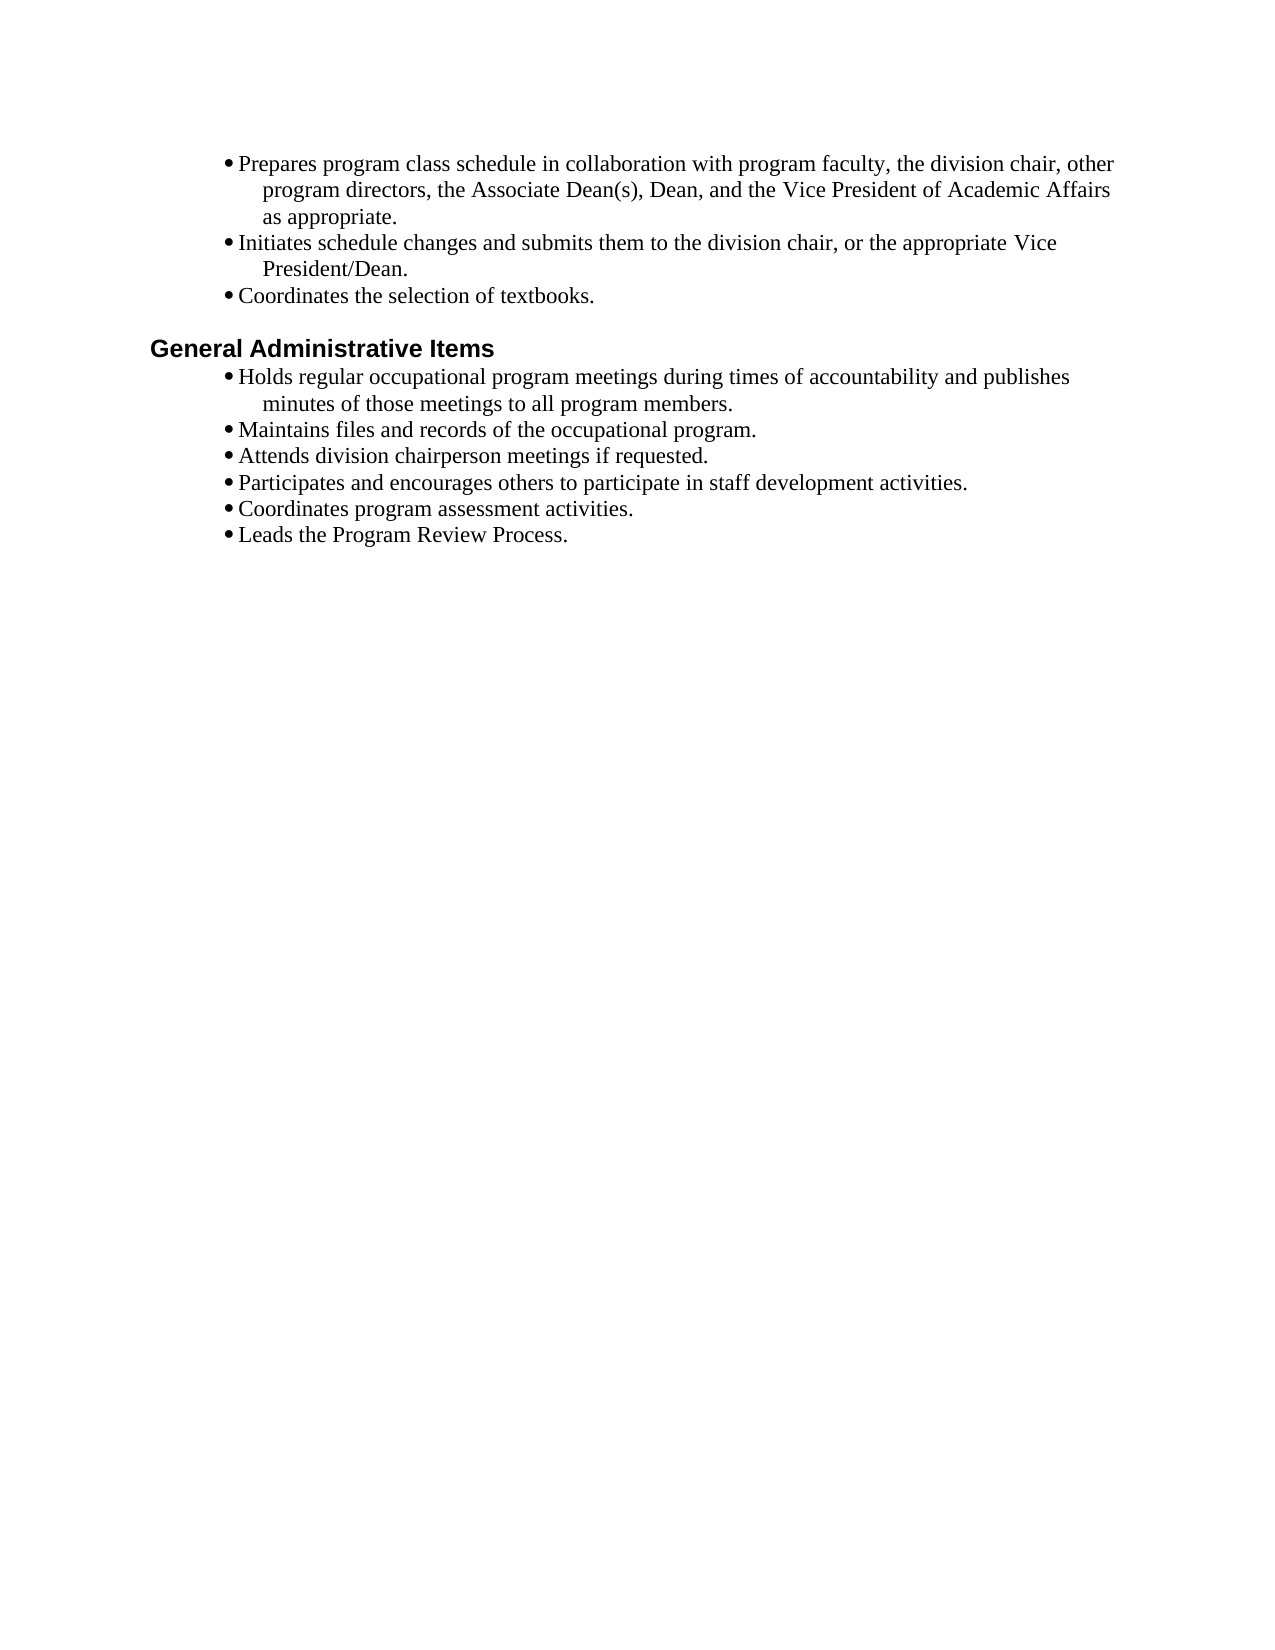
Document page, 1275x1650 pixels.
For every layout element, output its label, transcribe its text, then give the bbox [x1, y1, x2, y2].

text  Coordinates the selection of textbooks. [225, 282, 1125, 308]
text  Holds regular occupational program meetings during times of accountability and publishes minutes of those meetings to all program members. [225, 363, 1125, 416]
text  Prepares program class schedule in collaboration with program faculty, the division chair, other program directors, the Associate Dean(s), Dean, and the Vice President of Academic Affairs as appropriate. [225, 150, 1125, 229]
text General Administrative Items [150, 334, 1125, 363]
text  Participates and encourages others to participate in staff development activities. [225, 469, 1125, 495]
text  Coordinates program assessment activities. [225, 495, 1125, 521]
text  Attends division chairperson meetings if requested. [225, 442, 1125, 469]
text  Maintains files and records of the occupational program. [225, 416, 1125, 442]
text  Leads the Program Review Process. [225, 521, 1125, 548]
text  Initiates schedule changes and submits them to the division chair, or the appropriate Vice President/Dean. [225, 229, 1125, 282]
